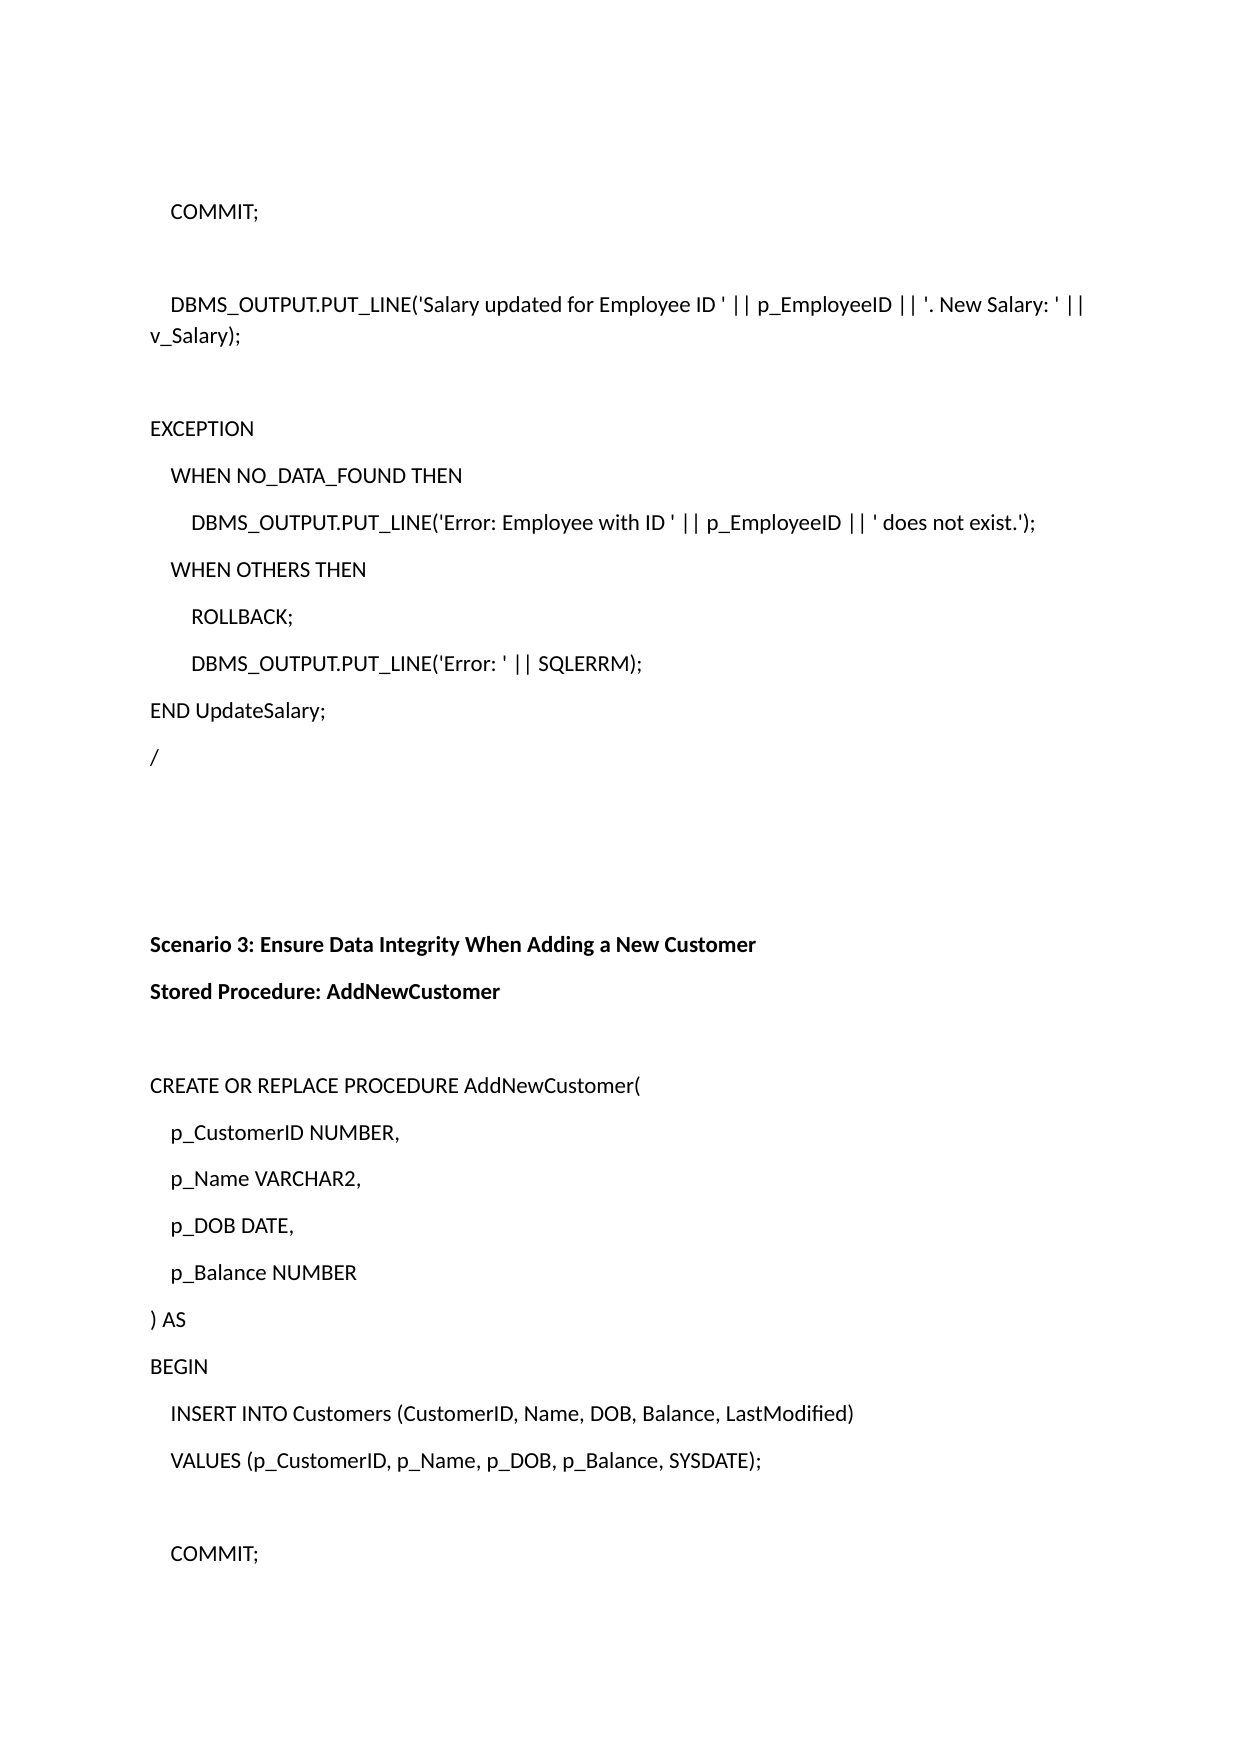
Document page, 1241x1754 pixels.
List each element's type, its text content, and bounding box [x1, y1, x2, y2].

text Stored Procedure: AddNewCustomer [150, 977, 1090, 1005]
text / [150, 743, 1090, 771]
text COMMIT; [150, 197, 1090, 225]
text INSERT INTO Customers (CustomerID, Name, DOB, Balance, LastModified) [150, 1399, 1090, 1427]
text END UpdateSalary; [150, 696, 1090, 724]
text p_Name VARCHAR2, [150, 1164, 1090, 1193]
text Scenario 3: Ensure Data Integrity When Adding a New Customer [150, 930, 1090, 958]
text DBMS_OUTPUT.PUT_LINE('Error: ' || SQLERRM); [150, 649, 1090, 677]
text COMMIT; [150, 1539, 1090, 1568]
text p_Balance NUMBER [150, 1258, 1090, 1286]
text ) AS [150, 1305, 1090, 1333]
text VALUES (p_CustomerID, p_Name, p_DOB, p_Balance, SYSDATE); [150, 1446, 1090, 1474]
text EXCEPTION [150, 414, 1090, 443]
text p_DOB DATE, [150, 1211, 1090, 1239]
text ROLLBACK; [150, 602, 1090, 630]
text WHEN NO_DATA_FOUND THEN [150, 461, 1090, 489]
text p_CustomerID NUMBER, [150, 1118, 1090, 1146]
text DBMS_OUTPUT.PUT_LINE('Error: Employee with ID ' || p_EmployeeID || ' does not exist.'); [150, 508, 1090, 536]
text WHEN OTHERS THEN [150, 555, 1090, 583]
text BEGIN [150, 1352, 1090, 1380]
text CREATE OR REPLACE PROCEDURE AddNewCustomer( [150, 1071, 1090, 1099]
text DBMS_OUTPUT.PUT_LINE('Salary updated for Employee ID ' || p_EmployeeID || '. New Salary: ' || v_Salary); [150, 291, 1090, 349]
